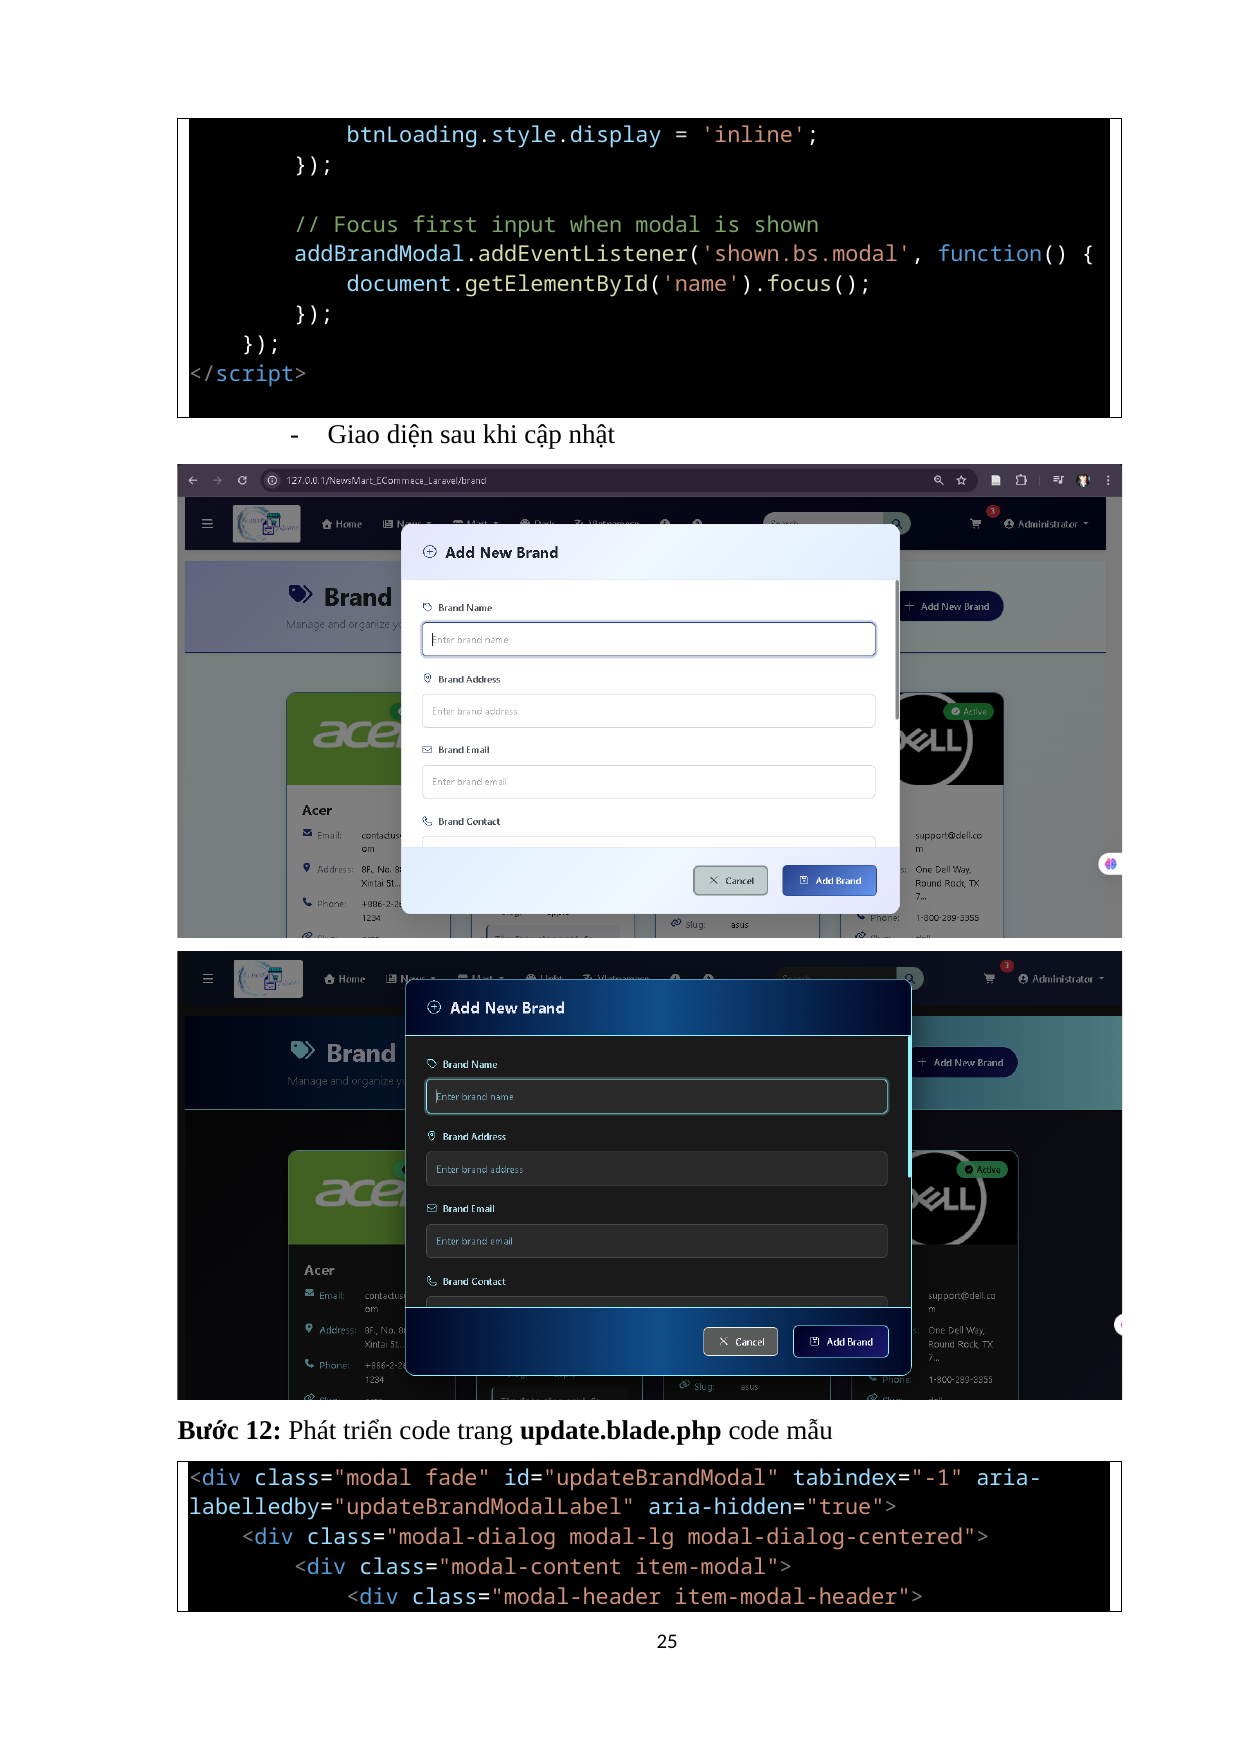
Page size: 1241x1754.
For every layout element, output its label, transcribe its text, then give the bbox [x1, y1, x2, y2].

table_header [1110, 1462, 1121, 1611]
list Giao diện sau khi cập nhật [290, 418, 1122, 449]
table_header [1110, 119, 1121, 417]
picture [177, 464, 1123, 938]
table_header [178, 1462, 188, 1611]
picture [177, 951, 1123, 1400]
text Bước 12: Phát triển code trang update.blade.php code mẫu [177, 1414, 1122, 1446]
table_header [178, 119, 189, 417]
